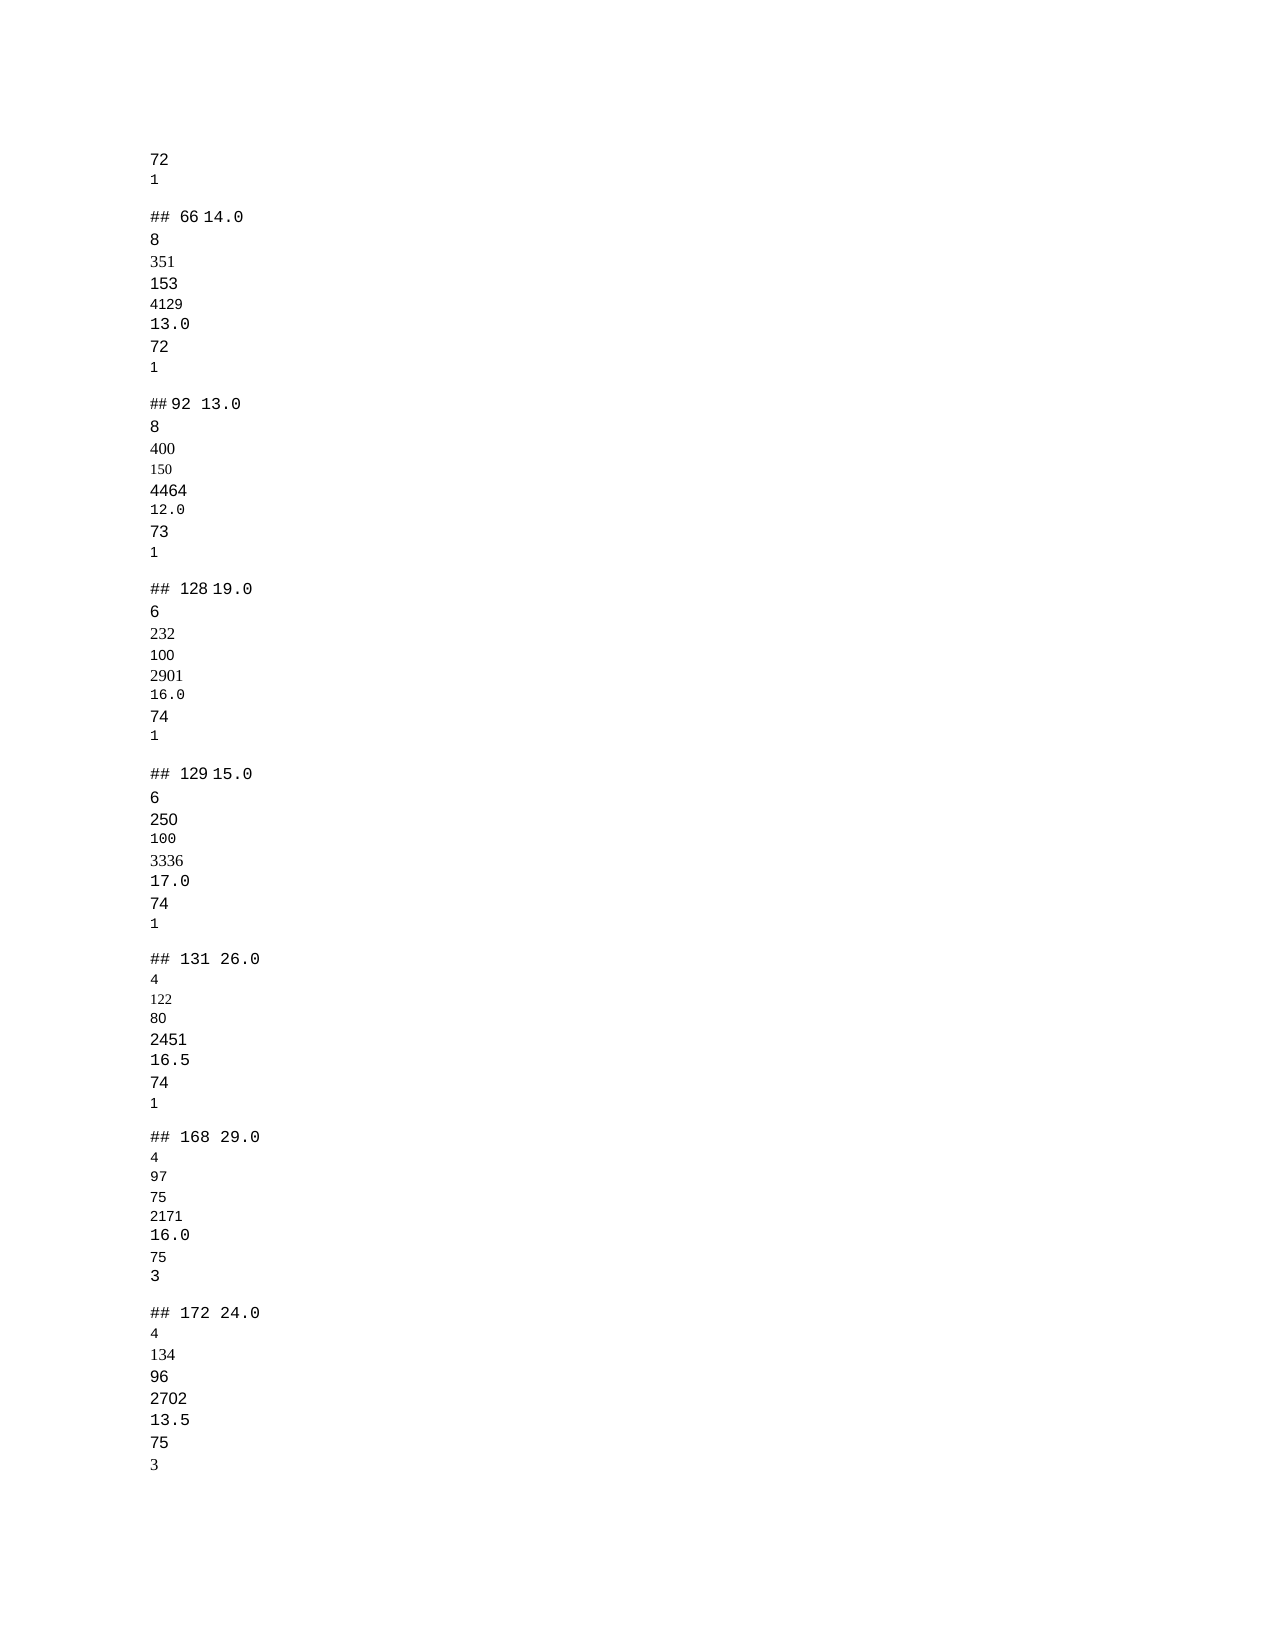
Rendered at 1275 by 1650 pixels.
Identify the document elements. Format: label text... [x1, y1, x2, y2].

text 250 [150, 809, 1125, 828]
text 2171 [150, 1208, 1125, 1224]
text 72 [150, 150, 1125, 169]
text 1 [150, 172, 1125, 188]
text 4 [150, 972, 1125, 988]
text 2451 [150, 1029, 1125, 1049]
text 400 [150, 439, 1125, 458]
text 74 [150, 706, 1125, 726]
text 100 [150, 831, 1125, 848]
text 3 [150, 1268, 1125, 1287]
text 4 [150, 1326, 1125, 1343]
text 97 [150, 1169, 1125, 1186]
text 74 [150, 1073, 1125, 1092]
text 75 [150, 1433, 1125, 1452]
text 134 [150, 1345, 1125, 1364]
text 4129 [150, 296, 1125, 313]
text 1 [150, 359, 1125, 376]
text 2901 [150, 665, 1125, 684]
text 8 [150, 230, 1125, 249]
text 351 [150, 252, 1125, 271]
text 232 [150, 624, 1125, 643]
text ## 172 24.0 [150, 1304, 1125, 1323]
text 100 [150, 646, 1125, 663]
text 6 [150, 602, 1125, 621]
text 1 [150, 728, 1125, 745]
text 17.0 [150, 872, 1125, 891]
text 80 [150, 1010, 1125, 1027]
text 3336 [150, 850, 1125, 869]
text ## 129 15.0 [150, 764, 1125, 784]
text 13.0 [150, 315, 1125, 334]
text ## 92 13.0 [150, 393, 1125, 414]
text 75 [150, 1188, 1125, 1205]
text 2702 [150, 1389, 1125, 1408]
text 4464 [150, 480, 1125, 499]
text 12.0 [150, 502, 1125, 519]
text 16.0 [150, 1227, 1125, 1246]
text 13.5 [150, 1411, 1125, 1430]
text ## 128 19.0 [150, 578, 1125, 599]
text 1 [150, 543, 1125, 560]
text ## 131 26.0 [150, 950, 1125, 969]
text 96 [150, 1367, 1125, 1386]
text ## 66 14.0 [150, 206, 1125, 227]
text 122 [150, 991, 1125, 1008]
text 6 [150, 787, 1125, 807]
text 72 [150, 337, 1125, 356]
text ## 168 29.0 [150, 1129, 1125, 1148]
text 153 [150, 274, 1125, 293]
text 8 [150, 417, 1125, 436]
text 73 [150, 521, 1125, 541]
text 150 [150, 461, 1125, 478]
text 1 [150, 916, 1125, 932]
text 16.0 [150, 687, 1125, 704]
text 74 [150, 894, 1125, 913]
text 16.5 [150, 1051, 1125, 1070]
text 75 [150, 1249, 1125, 1265]
text 4 [150, 1151, 1125, 1167]
text 1 [150, 1095, 1125, 1112]
text 3 [150, 1455, 1125, 1474]
